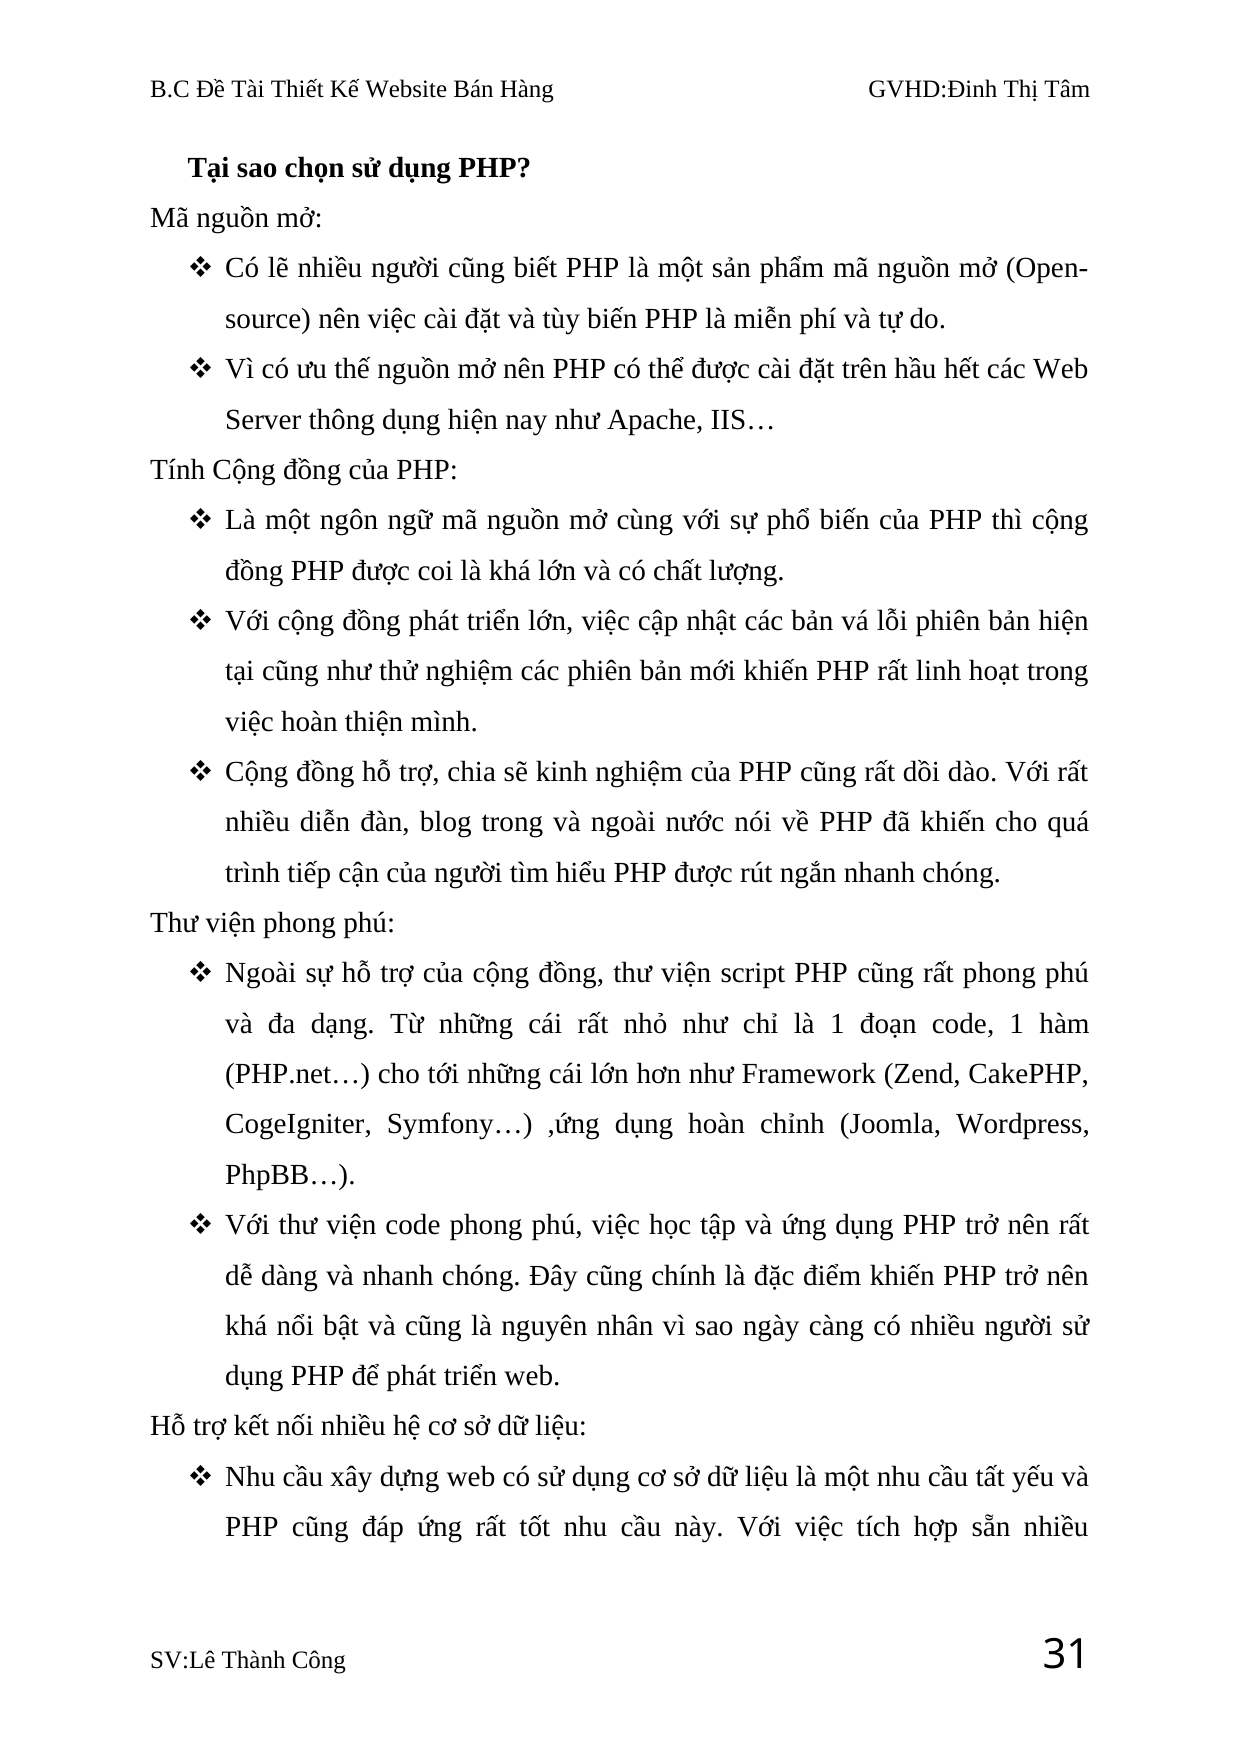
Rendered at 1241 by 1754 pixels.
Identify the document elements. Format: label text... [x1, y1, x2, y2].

text Mã nguồn mở: [150, 200, 1090, 234]
list Với thư viện code phong phú, việc học tập và ứng dụng PHP trở nên rất dễ dàng và nhanh chóng. Đây cũng chính là đặc điểm khiến PHP trở nên khá nổi bật và cũng là nguyên nhân vì sao ngày càng có nhiều người sử dụng PHP để phát triển web. [187, 1207, 1090, 1392]
text Tính Cộng đồng của PHP: [150, 452, 1090, 486]
text Thư viện phong phú: [150, 905, 1090, 939]
list Vì có ưu thế nguồn mở nên PHP có thể được cài đặt trên hầu hết các Web Server thông dụng hiện nay như Apache, IIS… [187, 351, 1090, 435]
list Ngoài sự hỗ trợ của cộng đồng, thư viện script PHP cũng rất phong phú và đa dạng. Từ những cái rất nhỏ như chỉ là 1 đoạn code, 1 hàm (PHP.net…) cho tới những cái lớn hơn như Framework (Zend, CakePHP, CogeIgniter, Symfony…) ,ứng dụng hoàn chỉnh (Joomla, Wordpress, PhpBB…). [187, 956, 1090, 1190]
list Cộng đồng hỗ trợ, chia sẽ kinh nghiệm của PHP cũng rất dồi dào. Với rất nhiều diễn đàn, blog trong và ngoài nước nói về PHP đã khiến cho quá trình tiếp cận của người tìm hiểu PHP được rút ngắn nhanh chóng. [187, 754, 1090, 888]
text Hỗ trợ kết nối nhiều hệ cơ sở dữ liệu: [150, 1408, 1090, 1442]
list Có lẽ nhiều người cũng biết PHP là một sản phẩm mã nguồn mở (Open-source) nên việc cài đặt và tùy biến PHP là miễn phí và tự do. [187, 251, 1090, 334]
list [187, 1459, 1090, 1543]
list Với cộng đồng phát triển lớn, việc cập nhật các bản vá lỗi phiên bản hiện tại cũng như thử nghiệm các phiên bản mới khiến PHP rất linh hoạt trong việc hoàn thiện mình. [187, 603, 1090, 737]
list Là một ngôn ngữ mã nguồn mở cùng với sự phổ biến của PHP thì cộng đồng PHP được coi là khá lớn và có chất lượng. [187, 502, 1090, 586]
text Tại sao chọn sử dụng PHP? [150, 150, 1090, 183]
